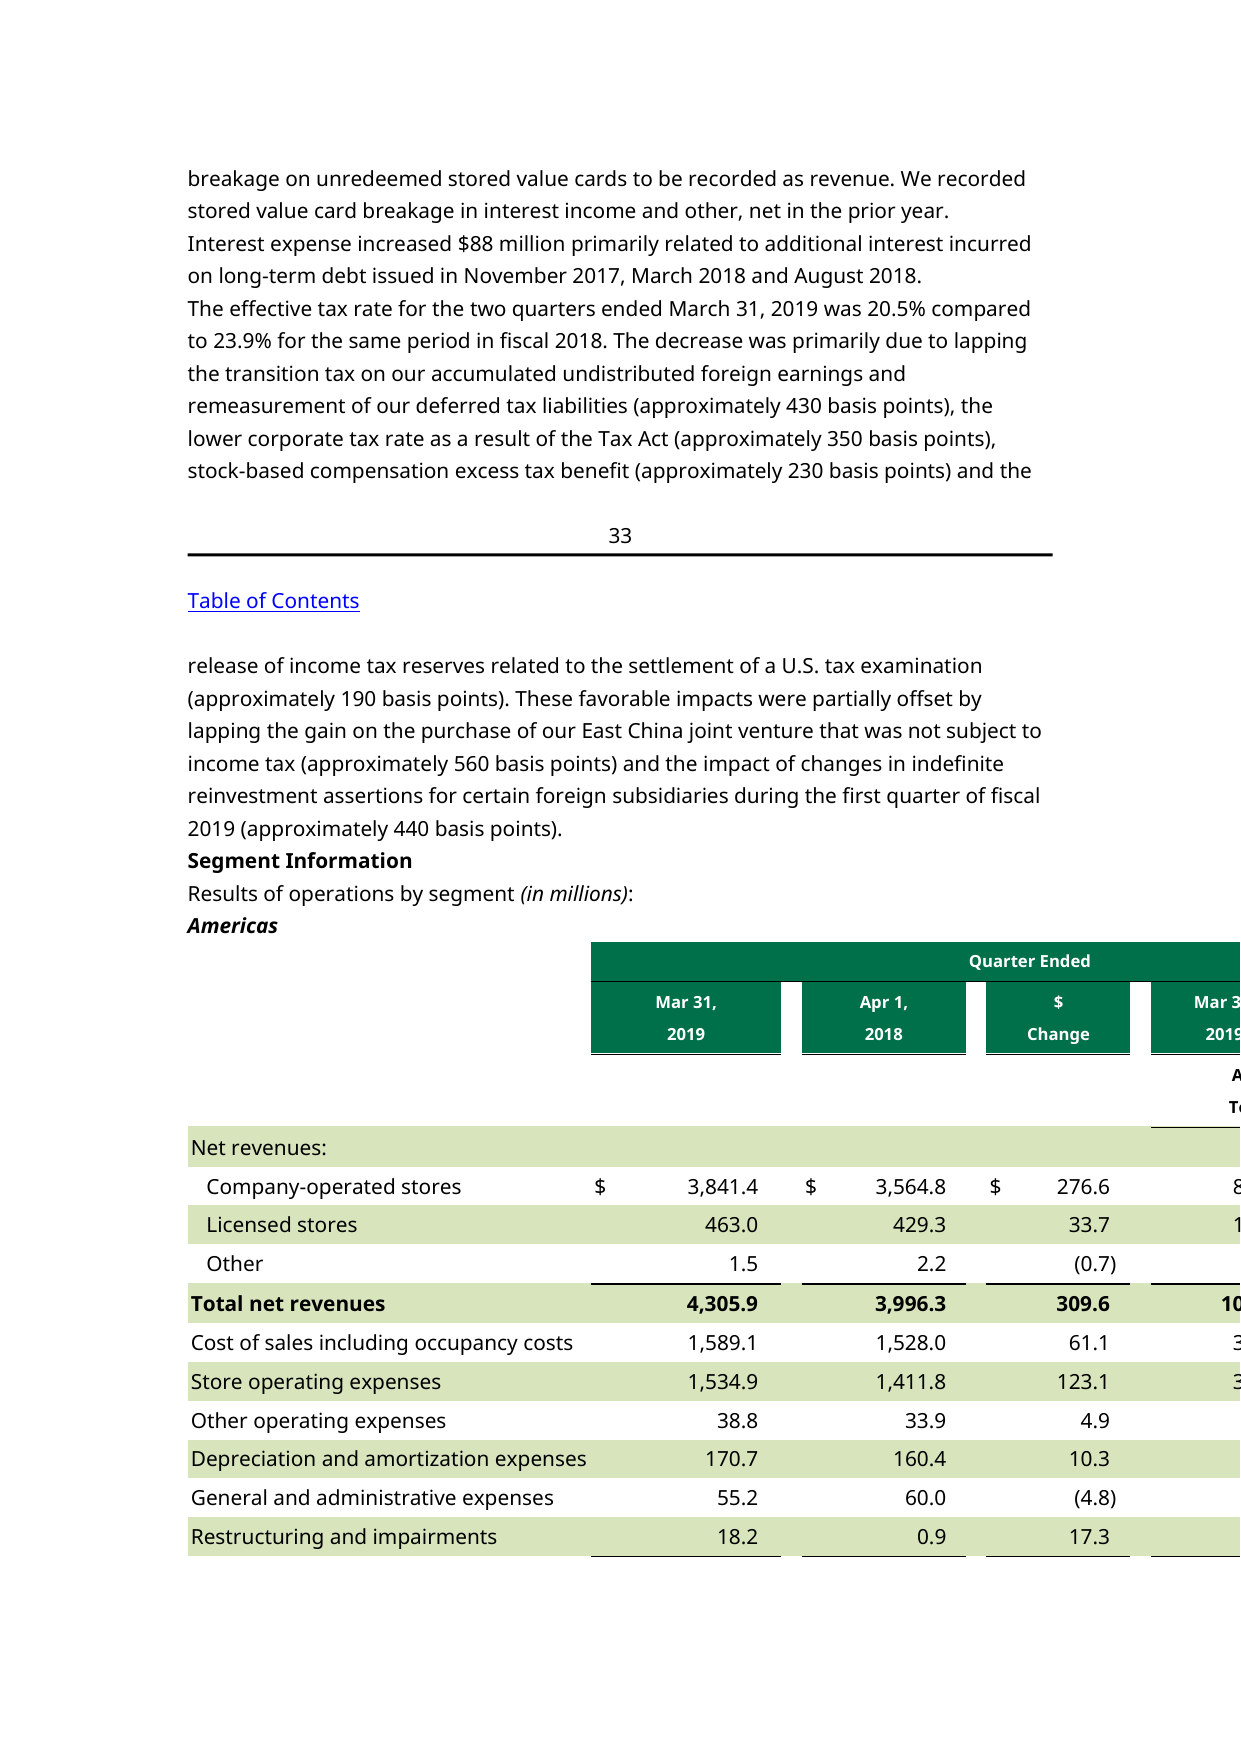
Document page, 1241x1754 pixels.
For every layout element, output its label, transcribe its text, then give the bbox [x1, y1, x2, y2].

text Results of operations by segment (in millions): [187, 877, 1053, 909]
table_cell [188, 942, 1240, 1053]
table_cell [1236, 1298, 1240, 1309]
text Americas [187, 909, 1053, 942]
text Table of Contents [187, 584, 1053, 617]
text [187, 162, 1053, 227]
text release of income tax reserves related to the settlement of a U.S. tax examination (approximately 190 basis points). These favorable impacts were partially offset by lapping the gain on the purchase of our East China joint venture that was not subject to income tax (approximately 560 basis points) and the impact of changes in indefinite reinvestment assertions for certain foreign subsidiaries during the first quarter of fiscal 2019 (approximately 440 basis points). [187, 649, 1053, 844]
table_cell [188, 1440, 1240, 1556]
text Segment Information [187, 844, 1053, 877]
text 33 [187, 519, 1053, 552]
text Interest expense increased $88 million primarily related to additional interest incurred on long-term debt issued in November 2017, March 2018 and August 2018. [187, 227, 1053, 292]
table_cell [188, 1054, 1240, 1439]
text The effective tax rate for the two quarters ended March 31, 2019 was 20.5% compared to 23.9% for the same period in fiscal 2018. The decrease was primarily due to lapping the transition tax on our accumulated undistributed foreign earnings and remeasurement of our deferred tax liabilities (approximately 430 basis points), the lower corporate tax rate as a result of the Tax Act (approximately 350 basis points), stock-based compensation excess tax benefit (approximately 230 basis points) and the [187, 292, 1053, 487]
